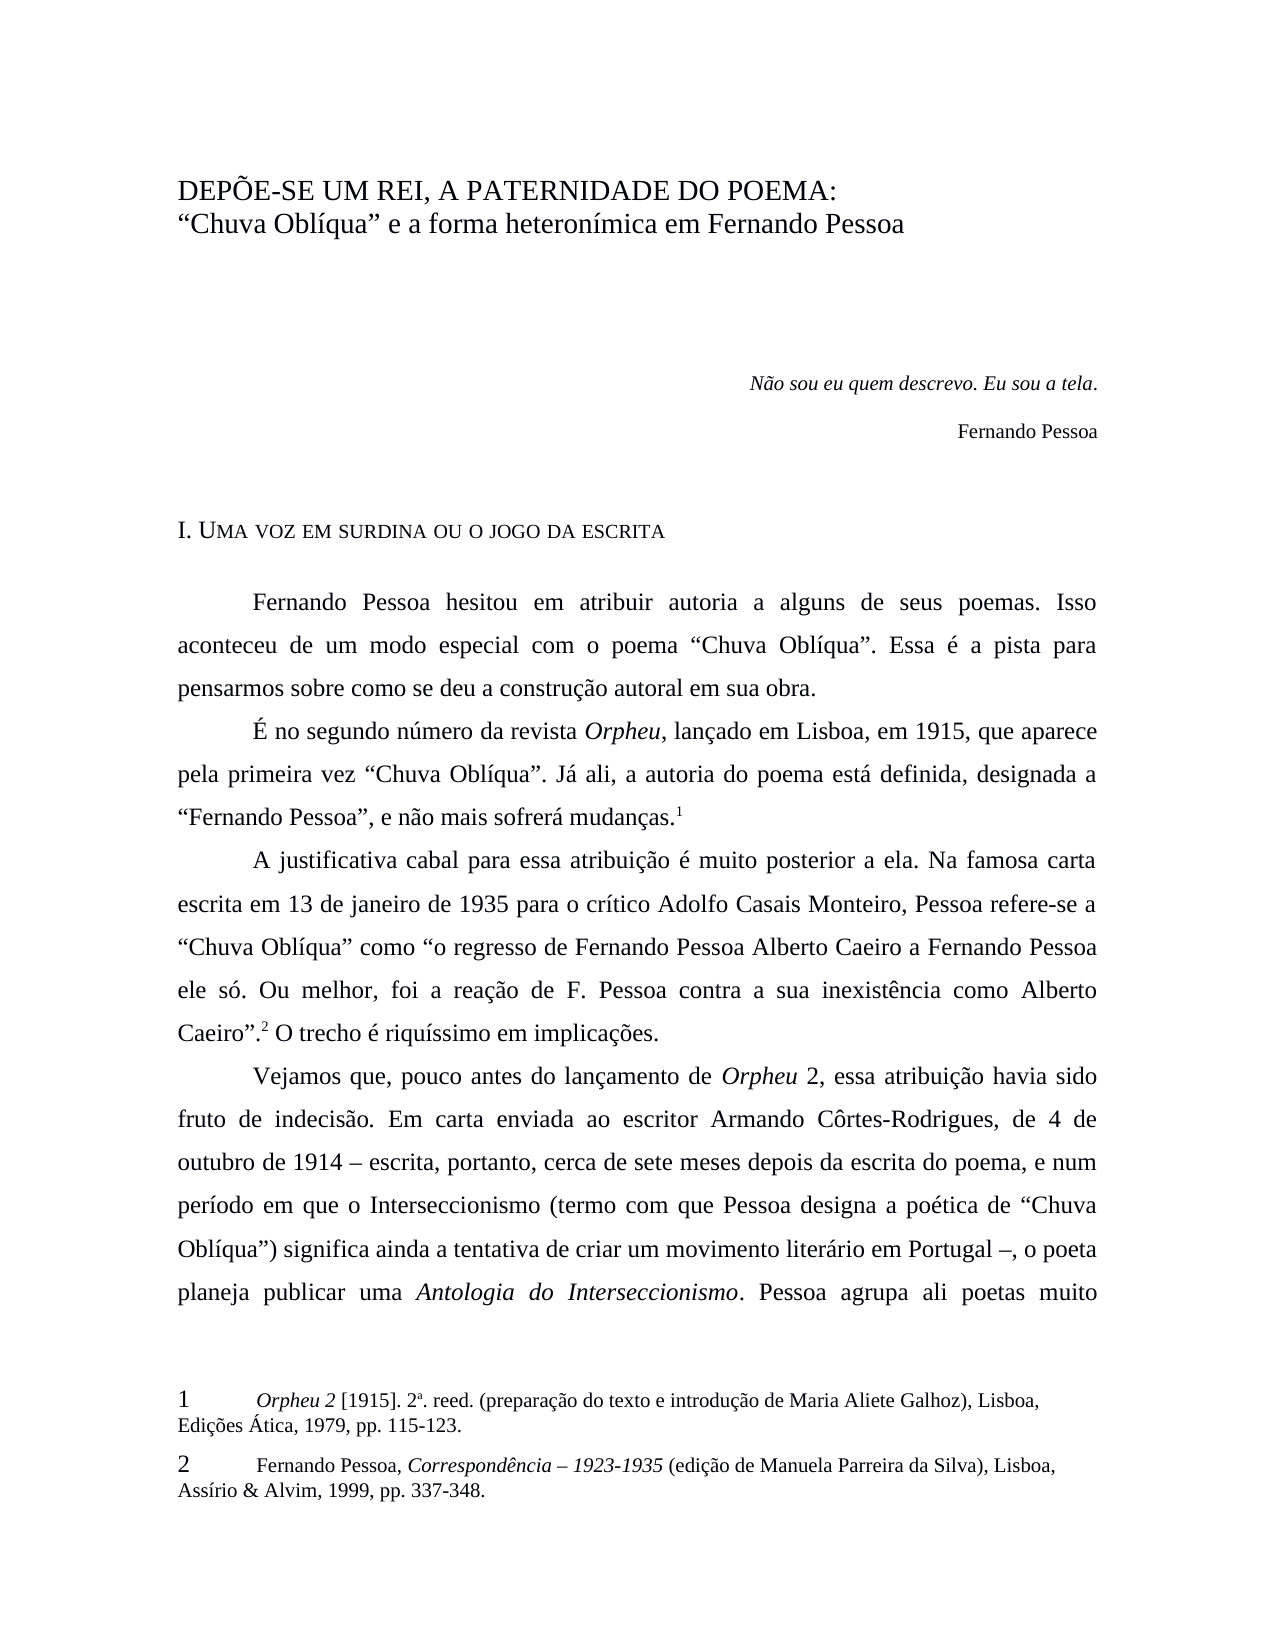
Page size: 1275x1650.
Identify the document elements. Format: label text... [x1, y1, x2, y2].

text Não sou eu quem descrevo. Eu sou a tela. [177, 371, 1098, 395]
subtitle I. Uma voz em surdina ou o jogo da escrita [177, 515, 1098, 544]
subtitle “Chuva Oblíqua” e a forma heteronímica em Fernando Pessoa [177, 206, 1098, 240]
text É no segundo número da revista Orpheu, lançado em Lisboa, em 1915, que aparece pela primeira vez “Chuva Oblíqua”. Já ali, a autoria do poema está definida, designada a “Fernando Pessoa”, e não mais sofrerá mudanças. [177, 716, 1098, 831]
text Fernando Pessoa hesitou em atribuir autoria a alguns de seus poemas. Isso aconteceu de um modo especial com o poema “Chuva Oblíqua”. Essa é a pista para pensarmos sobre como se deu a construção autoral em sua obra. [177, 587, 1098, 702]
subtitle DEPÕE-SE UM REI, A PATERNIDADE DO POEMA: [177, 173, 1098, 206]
text A justificativa cabal para essa atribuição é muito posterior a ela. Na famosa carta escrita em 13 de janeiro de 1935 para o crítico Adolfo Casais Monteiro, Pessoa refere-se a “Chuva Oblíqua” como “o regresso de Fernando Pessoa Alberto Caeiro a Fernando Pessoa ele só. Ou melhor, foi a reação de F. Pessoa contra a sua inexistência como Alberto Caeiro”. O trecho é riquíssimo em implicações. [177, 846, 1098, 1047]
text Fernando Pessoa [852, 419, 1098, 443]
